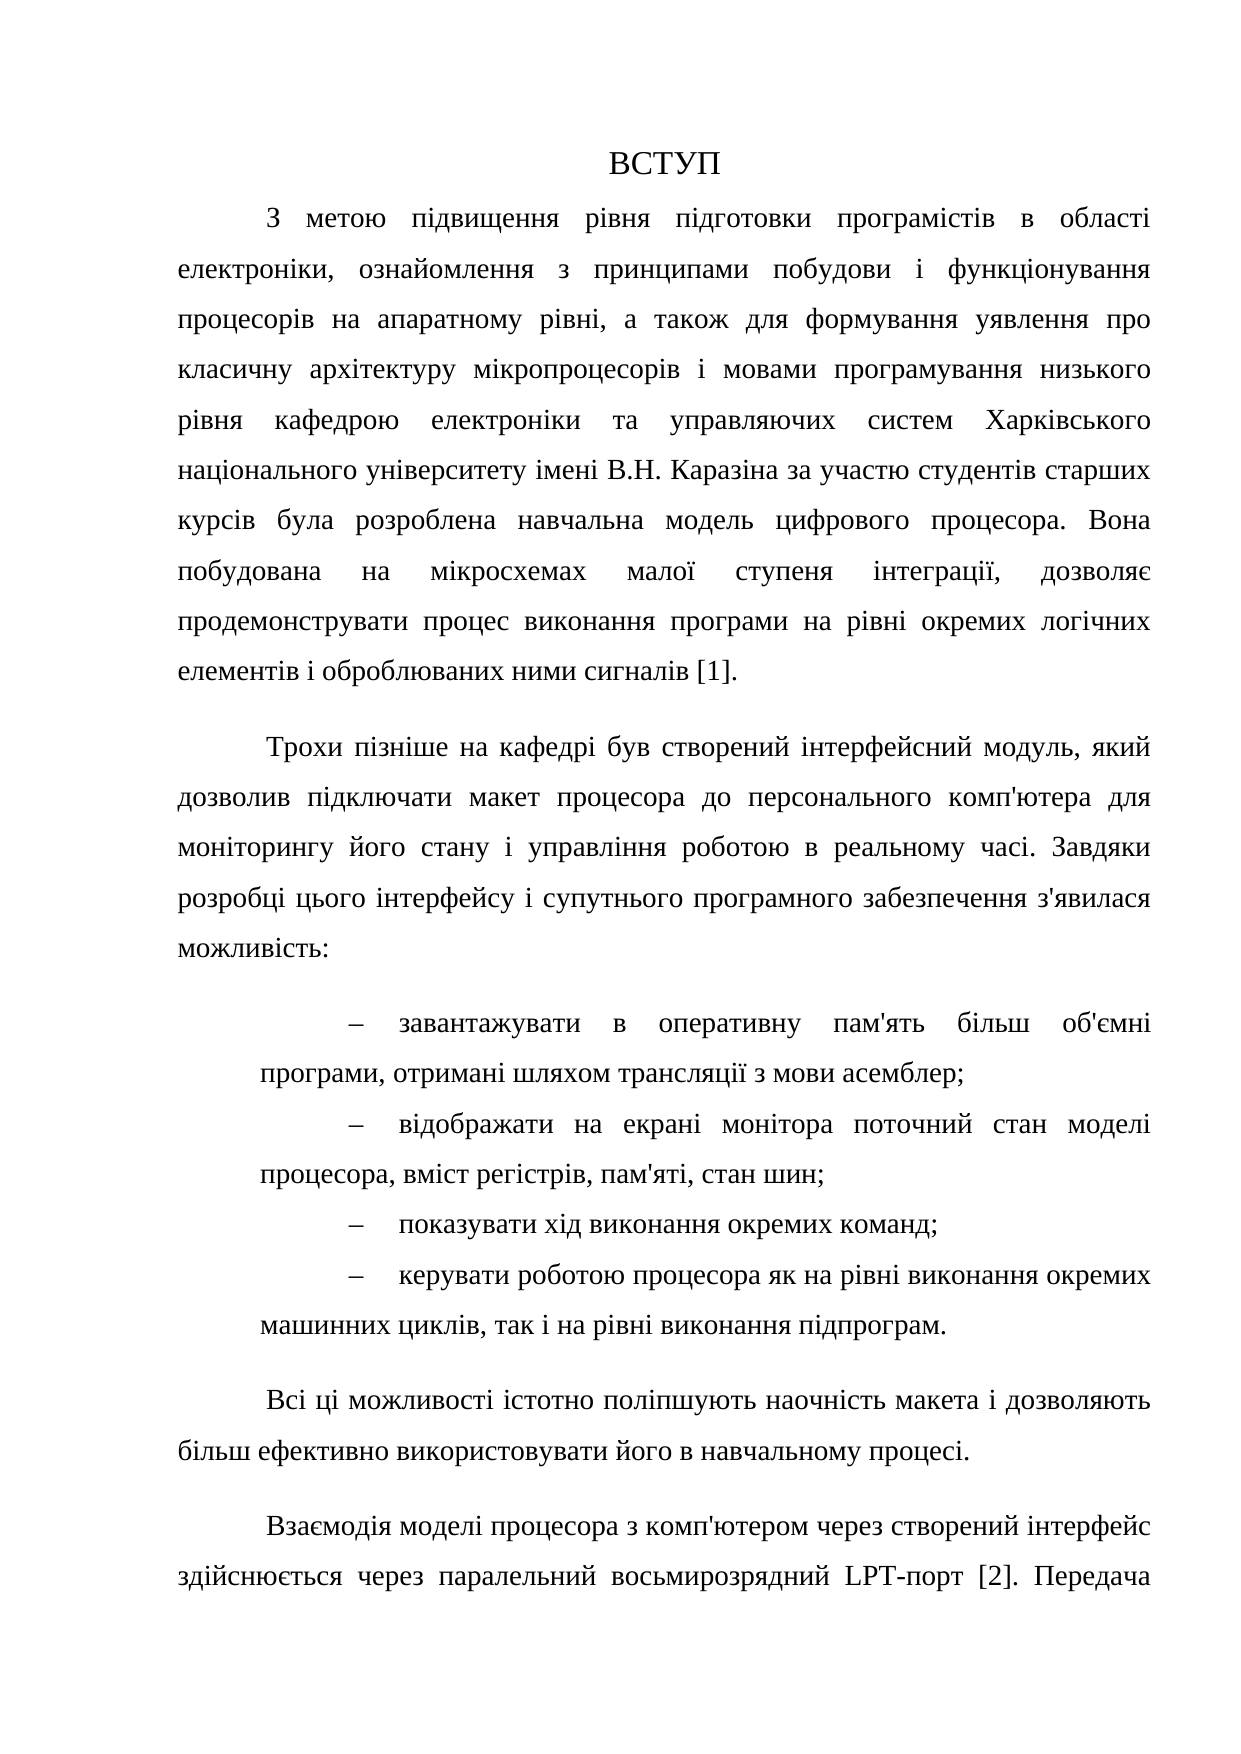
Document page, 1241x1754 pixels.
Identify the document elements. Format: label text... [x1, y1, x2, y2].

list керувати роботою процесора як на рівні виконання окремих машинних циклів, так і на рівні виконання підпрограм. [260, 1257, 1152, 1341]
text Всі ці можливості істотно поліпшують наочність макета і дозволяють більш ефективно використовувати його в навчальному процесі. [177, 1382, 1152, 1466]
subtitle ВСТУП [177, 143, 1152, 181]
list показувати хід виконання окремих команд; [260, 1207, 1152, 1240]
list відображати на екрані монітора поточний стан моделі процесора, вміст регістрів, пам'яті, стан шин; [260, 1106, 1152, 1190]
list Трохи пізніше на кафедрі був створений інтерфейсний модуль, який дозволив підключати макет процесора до персонального комп'ютера для моніторингу його стану і управління роботою в реальному часі. Завдяки розробці цього інтерфейсу і супутнього програмного забезпечення з'явилася можливість: [177, 729, 1152, 963]
text З метою підвищення рівня підготовки програмістів в області електроніки, ознайомлення з принципами побудови і функціонування процесорів на апаратному рівні, а також для формування уявлення про класичну архітектуру мікропроцесорів і мовами програмування низького рівня кафедрою електроніки та управляючих систем Харківського національного університету імені В.Н. Каразіна за участю студентів старших курсів була розроблена навчальна модель цифрового процесора. Вона побудована на мікросхемах малої ступеня інтеграції, дозволяє продемонструвати процес виконання програми на рівні окремих логічних елементів і оброблюваних ними сигналів [1]. [177, 201, 1152, 687]
list завантажувати в оперативну пам'ять більш об'ємні програми, отримані шляхом трансляції з мови асемблер; [260, 1005, 1152, 1089]
